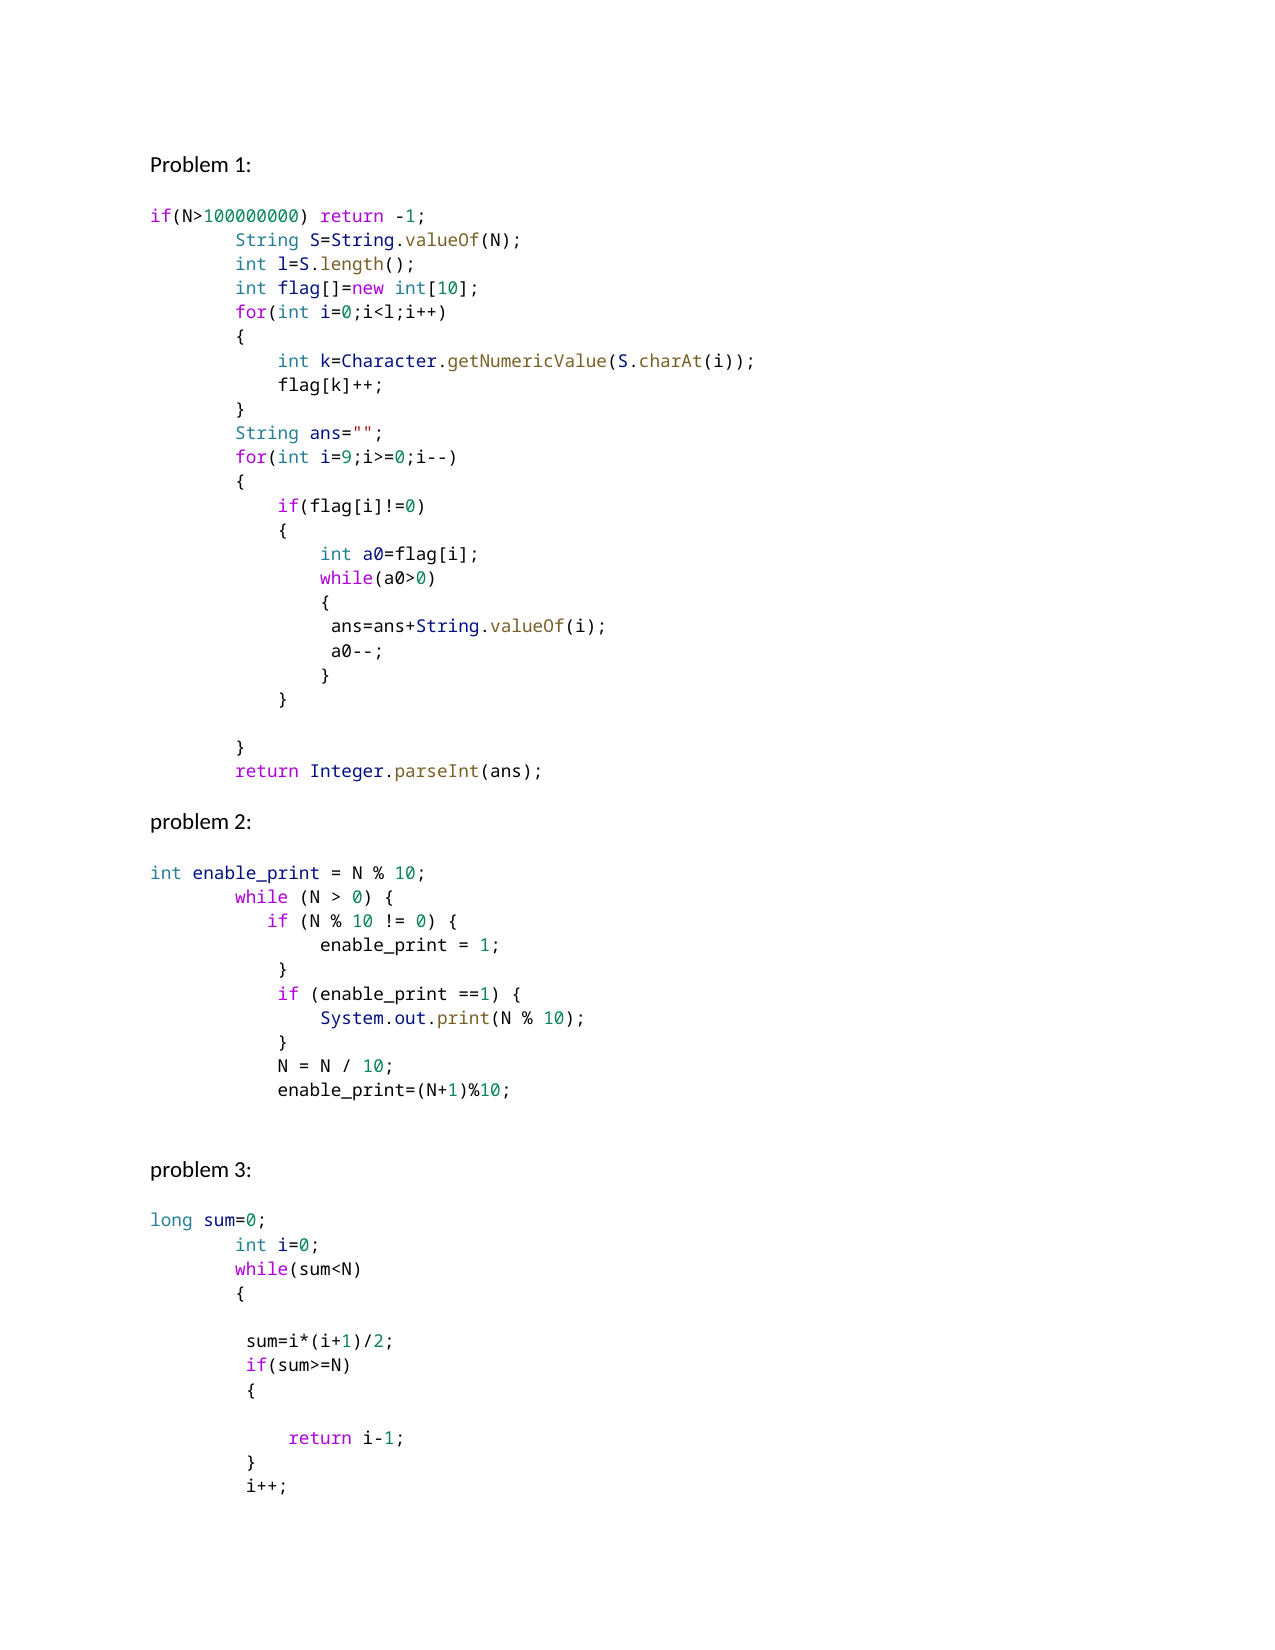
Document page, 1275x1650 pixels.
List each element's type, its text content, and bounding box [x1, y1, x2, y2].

text while(sum<N) [150, 1256, 1125, 1280]
text ans=ans+String.valueOf(i); [150, 614, 1125, 638]
text while(a0>0) [150, 566, 1125, 590]
text problem 2: [150, 807, 1125, 835]
text enable_print = 1; [150, 933, 1125, 957]
text } [150, 735, 1125, 759]
text int l=S.length(); [150, 251, 1125, 276]
text { [150, 517, 1125, 541]
text { [150, 324, 1125, 348]
text if(N>100000000) return -1; [150, 203, 1125, 227]
text N = N / 10; [150, 1053, 1125, 1078]
text } [150, 396, 1125, 421]
text } [150, 686, 1125, 711]
text { [150, 590, 1125, 614]
text int enable_print = N % 10; [150, 860, 1125, 884]
text { [150, 1377, 1125, 1401]
text } [150, 1029, 1125, 1053]
text while (N > 0) { [150, 884, 1125, 908]
text } [150, 1449, 1125, 1474]
text a0--; [150, 638, 1125, 662]
text Problem 1: [150, 150, 1125, 178]
text if(sum>=N) [150, 1353, 1125, 1377]
text int a0=flag[i]; [150, 541, 1125, 566]
text { [150, 1280, 1125, 1304]
text int k=Character.getNumericValue(S.charAt(i)); [150, 348, 1125, 372]
text long sum=0; [150, 1208, 1125, 1232]
text System.out.print(N % 10); [150, 1005, 1125, 1029]
text String ans=""; [150, 421, 1125, 445]
text if (N % 10 != 0) { [150, 908, 1125, 933]
text { [150, 469, 1125, 493]
text for(int i=0;i<l;i++) [150, 300, 1125, 324]
text int i=0; [150, 1232, 1125, 1256]
text sum=i*(i+1)/2; [150, 1329, 1125, 1353]
text i++; [150, 1474, 1125, 1498]
text int flag[]=new int[10]; [150, 276, 1125, 300]
text flag[k]++; [150, 372, 1125, 396]
text enable_print=(N+1)%10; [150, 1078, 1125, 1102]
text return Integer.parseInt(ans); [150, 759, 1125, 783]
text } [150, 662, 1125, 686]
text return i-1; [150, 1425, 1125, 1449]
text if (enable_print ==1) { [150, 981, 1125, 1005]
text } [150, 957, 1125, 981]
text for(int i=9;i>=0;i--) [150, 445, 1125, 469]
text String S=String.valueOf(N); [150, 227, 1125, 251]
text if(flag[i]!=0) [150, 493, 1125, 517]
text problem 3: [150, 1155, 1125, 1183]
